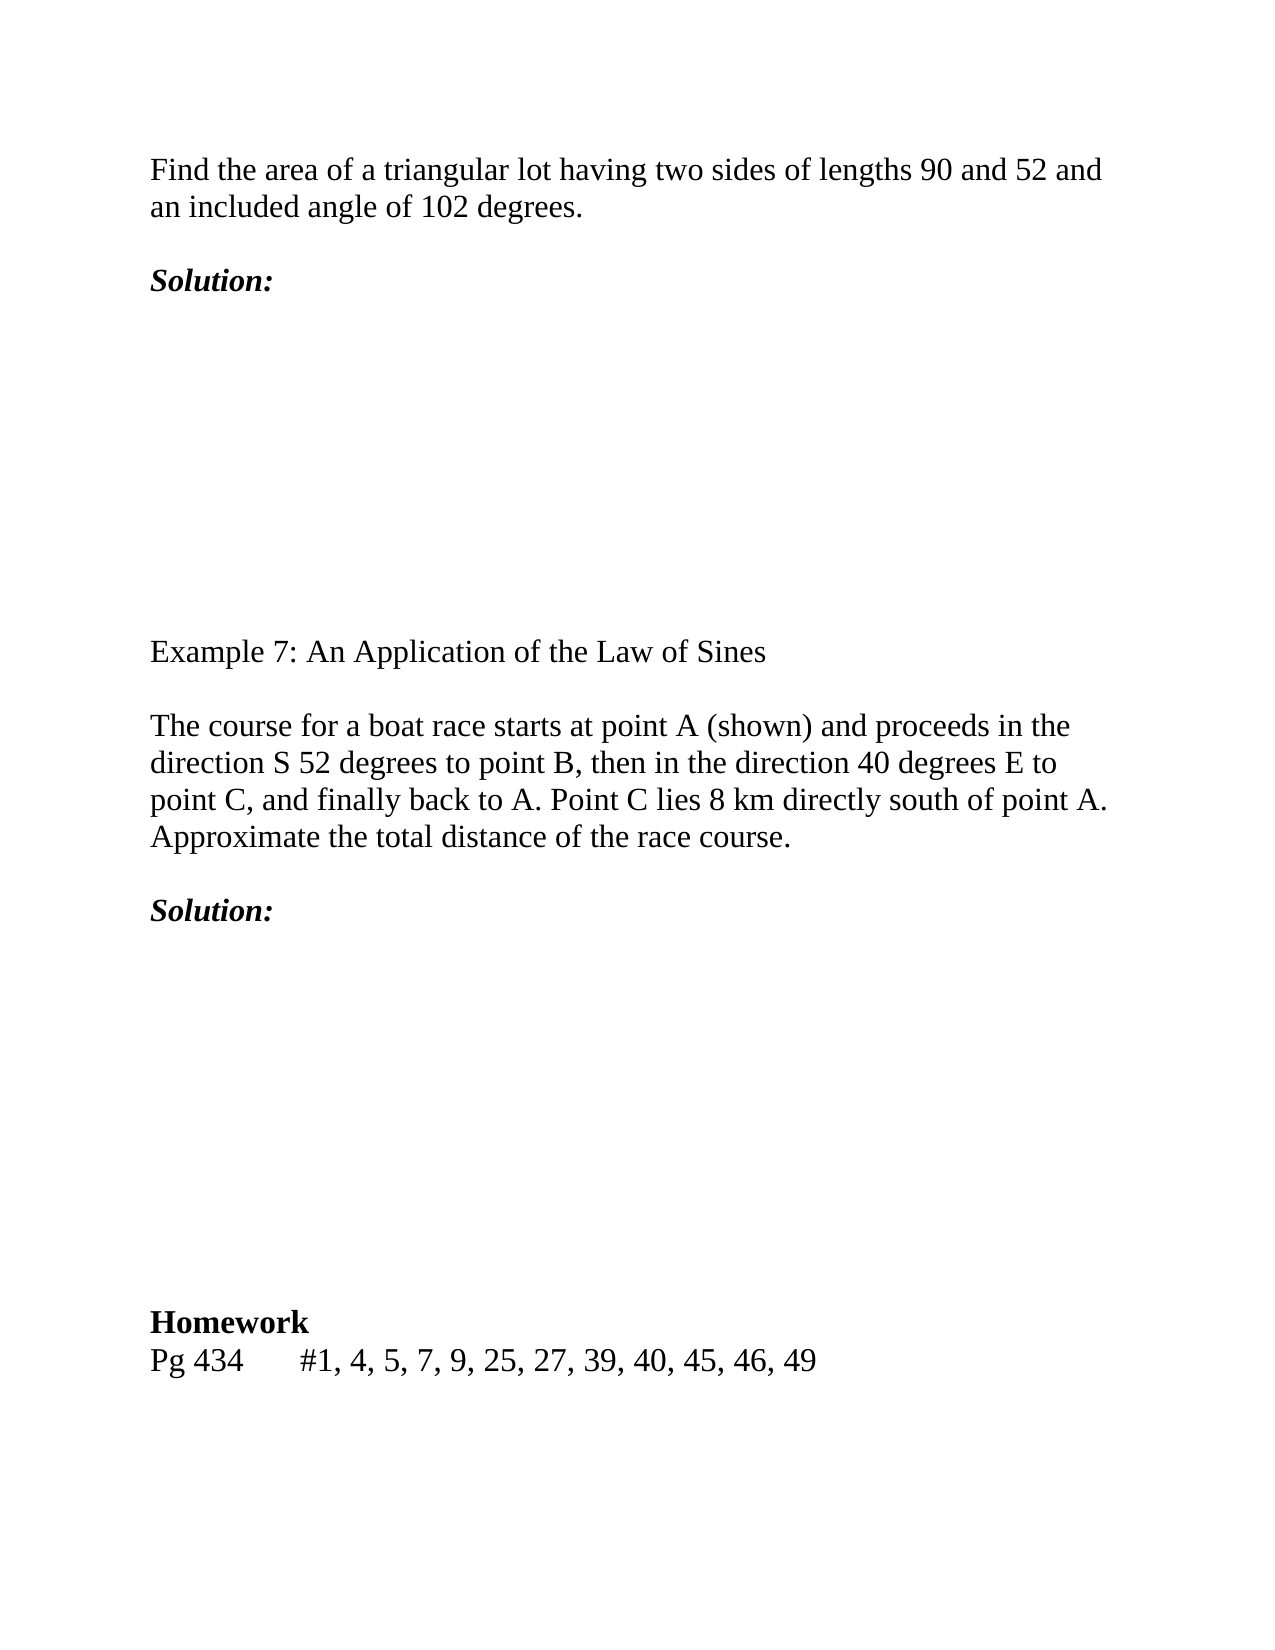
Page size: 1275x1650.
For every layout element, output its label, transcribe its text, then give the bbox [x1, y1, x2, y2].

text Solution: [150, 892, 1125, 929]
text Example 7: An Application of the Law of Sines [150, 632, 1125, 669]
text Pg 434 #1, 4, 5, 7, 9, 25, 27, 39, 40, 45, 46, 49 [150, 1340, 1125, 1407]
text Homework [150, 1302, 1125, 1340]
text The course for a boat race starts at point A (shown) and proceeds in the direction S 52 degrees to point B, then in the direction 40 degrees E to point C, and finally back to A. Point C lies 8 km directly south of point A. Approximate the total distance of the race course. [150, 706, 1125, 854]
text Find the area of a triangular lot having two sides of lengths 90 and 52 and an included angle of 102 degrees. [150, 150, 1125, 224]
text Solution: [150, 261, 1125, 298]
